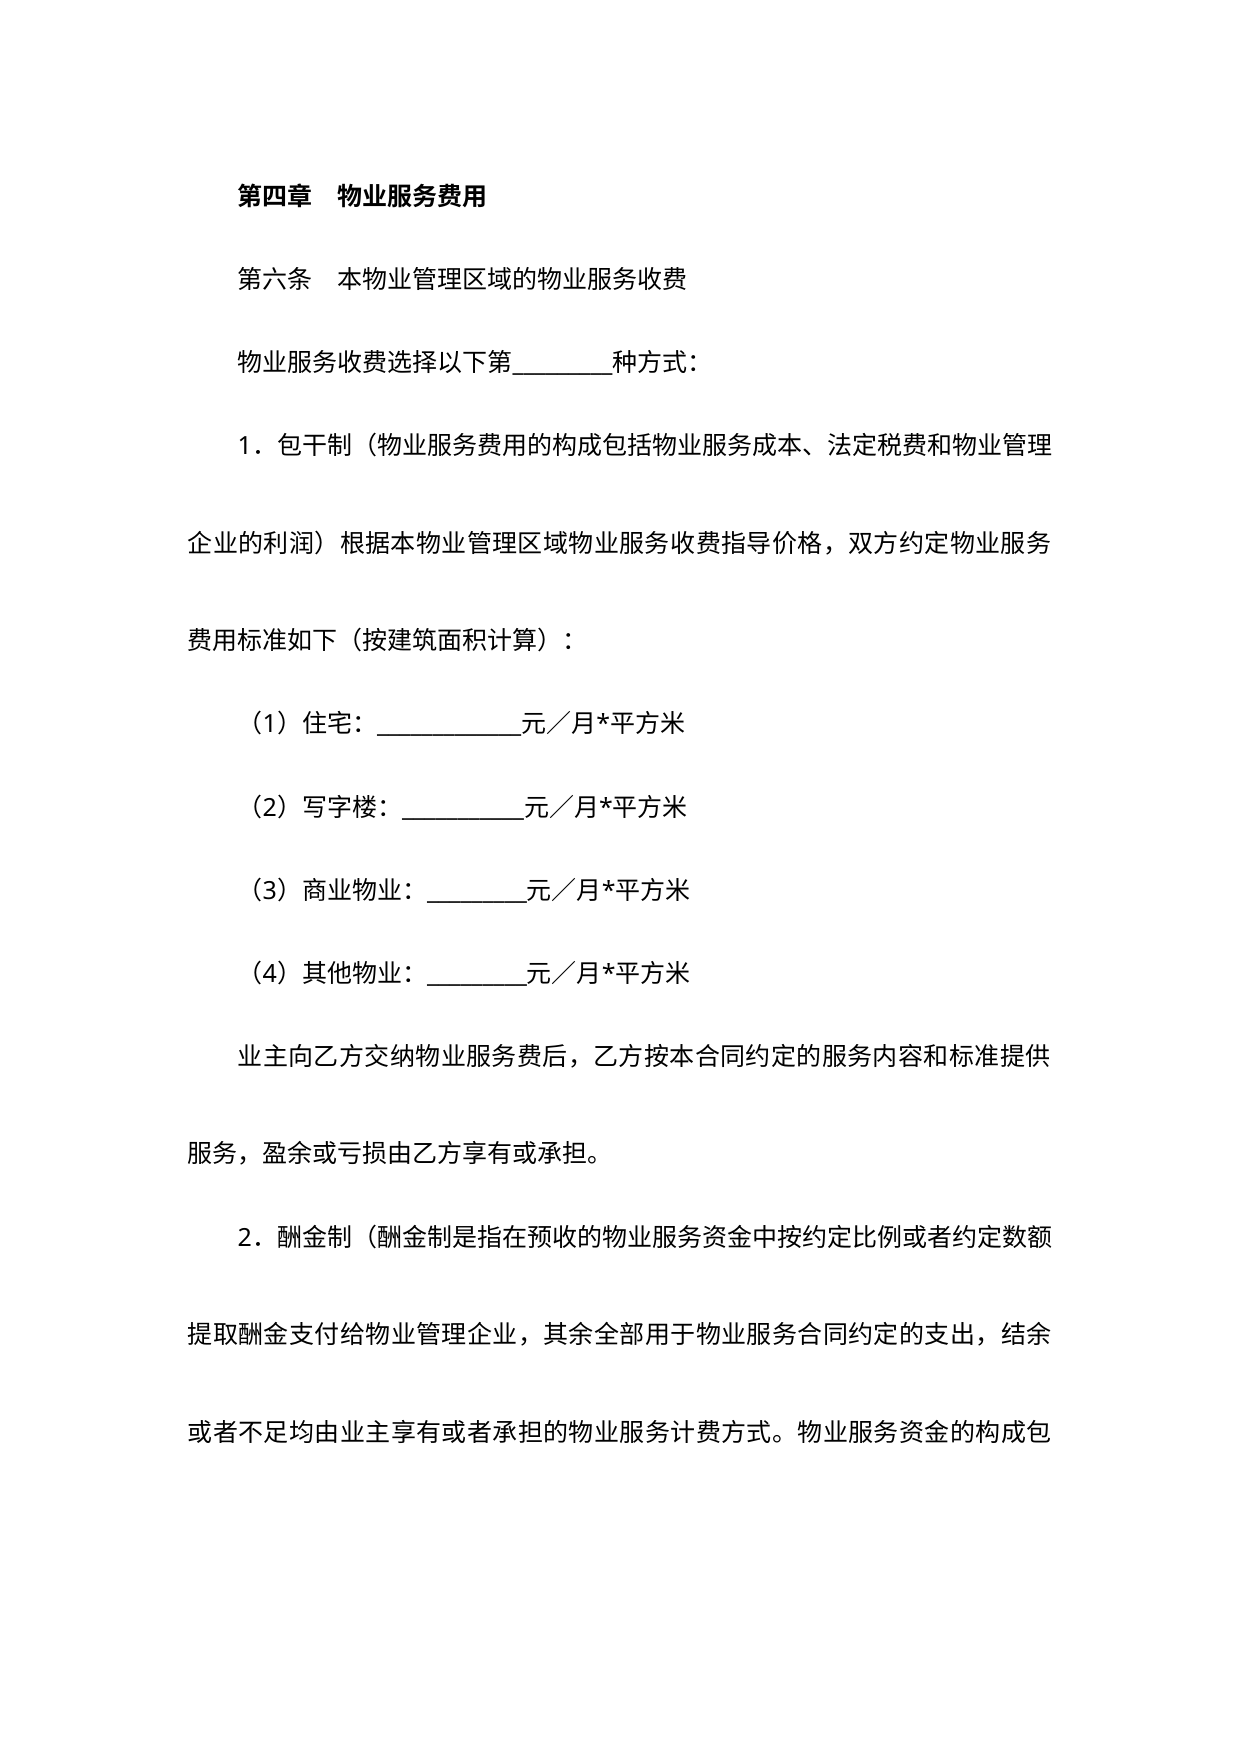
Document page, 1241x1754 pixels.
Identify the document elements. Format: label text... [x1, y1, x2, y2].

text 第六条 本物业管理区域的物业服务收费 [187, 245, 1053, 310]
text 第四章 物业服务费用 [187, 162, 1053, 227]
text 物业服务收费选择以下第_________种方式： [187, 328, 1053, 393]
text （2）写字楼：___________元／月*平方米 [187, 773, 1053, 838]
text （3）商业物业：_________元／月*平方米 [187, 856, 1053, 921]
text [187, 1203, 1053, 1463]
text 1．包干制（物业服务费用的构成包括物业服务成本、法定税费和物业管理企业的利润）根据本物业管理区域物业服务收费指导价格，双方约定物业服务费用标准如下（按建筑面积计算）： [187, 411, 1053, 671]
text （1）住宅：_____________元／月*平方米 [187, 689, 1053, 754]
text （4）其他物业：_________元／月*平方米 [187, 939, 1053, 1004]
text 业主向乙方交纳物业服务费后，乙方按本合同约定的服务内容和标准提供服务，盈余或亏损由乙方享有或承担。 [187, 1022, 1053, 1184]
